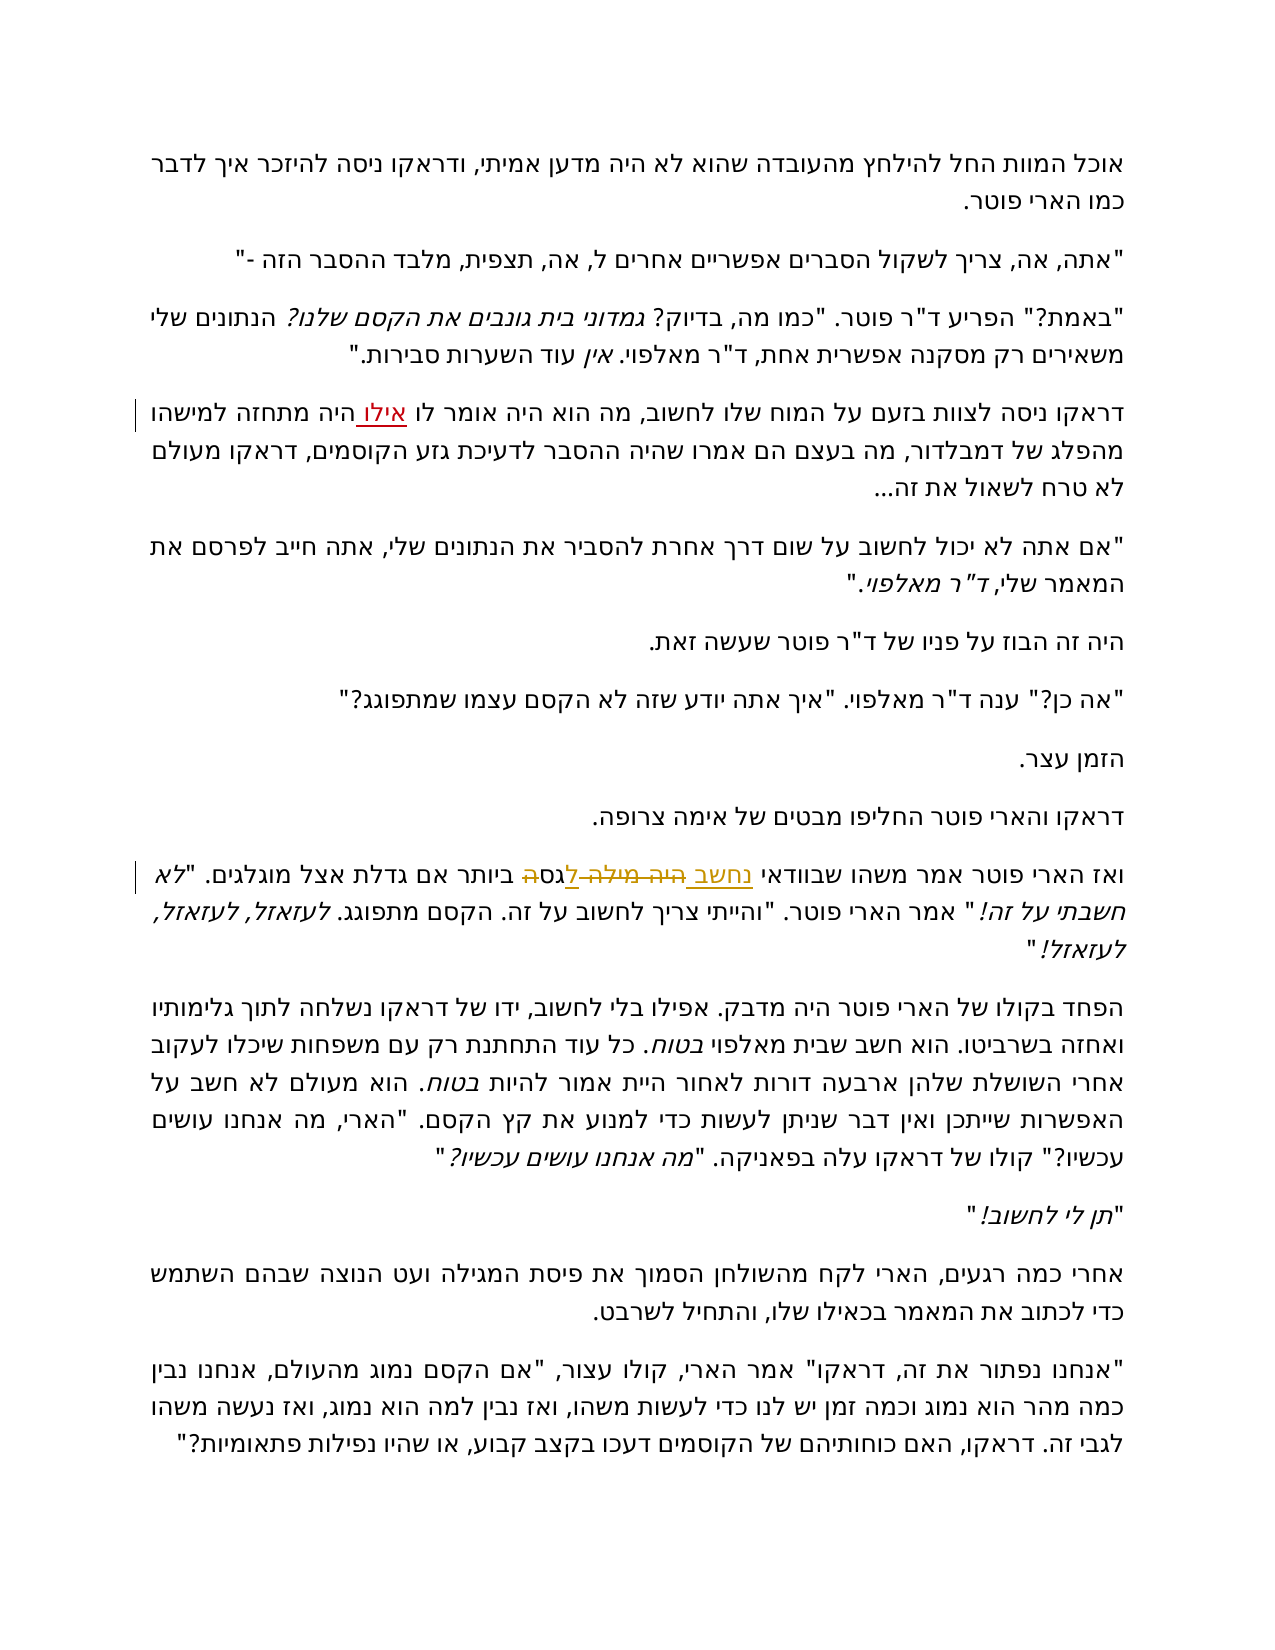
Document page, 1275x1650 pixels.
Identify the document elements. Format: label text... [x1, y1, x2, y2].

text "תן לי לחשוב!" [150, 1202, 1125, 1234]
text "אתה, אה, צריך לשקול הסברים אפשריים אחרים ל, אה, תצפית, מלבד ההסבר הזה -" [150, 246, 1125, 278]
text אוכל המוות החל להילחץ מהעובדה שהוא לא היה מדען אמיתי, ודראקו ניסה להיזכר איך לדבר כמו הארי פוטר. [150, 150, 1125, 220]
text "אם אתה לא יכול לחשוב על שום דרך אחרת להסביר את הנתונים שלי, אתה חייב לפרסם את המאמר שלי, ד"ר מאלפוי." [150, 532, 1125, 602]
text "באמת?" הפריע ד"ר פוטר. "כמו מה, בדיוק? גמדוני בית גונבים את הקסם שלנו? הנתונים שלי משאירים רק מסקנה אפשרית אחת, ד"ר מאלפוי. אין עוד השערות סבירות." [150, 304, 1125, 374]
text הזמן עצר. [150, 744, 1125, 777]
text הפחד בקולו של הארי פוטר היה מדבק. אפילו בלי לחשוב, ידו של דראקו נשלחה לתוך גלימותיו ואחזה בשרביטו. הוא חשב שבית מאלפוי בטוח. כל עוד התחתנת רק עם משפחות שיכלו לעקוב אחרי השושלת שלהן ארבעה דורות לאחור היית אמור להיות בטוח. הוא מעולם לא חשב על האפשרות שייתכן ואין דבר שניתן לעשות כדי למנוע את קץ הקסם. "הארי, מה אנחנו עושים עכשיו?" קולו של דראקו עלה בפאניקה. "מה אנחנו עושים עכשיו?" [150, 994, 1125, 1176]
text דראקו ניסה לצוות בזעם על המוח שלו לחשוב, מה הוא היה אומר לו היה מתחזה למישהו מהפלג של דמבלדור, מה בעצם הם אמרו שהיה ההסבר לדעיכת גזע הקוסמים, דראקו מעולם לא טרח לשאול את זה… [150, 399, 1125, 507]
text אחרי כמה רגעים, הארי לקח מהשולחן הסמוך את פיסת המגילה ועט הנוצה שבהם השתמש כדי לכתוב את המאמר בכאילו שלו, והתחיל לשרבט. [150, 1260, 1125, 1330]
text "אה כן?" ענה ד"ר מאלפוי. "איך אתה יודע שזה לא הקסם עצמו שמתפוגג?" [150, 686, 1125, 719]
text היה זה הבוז על פניו של ד"ר פוטר שעשה זאת. [150, 628, 1125, 661]
text "אנחנו נפתור את זה, דראקו" אמר הארי, קולו עצור, "אם הקסם נמוג מהעולם, אנחנו נבין כמה מהר הוא נמוג וכמה זמן יש לנו כדי לעשות משהו, ואז נבין למה הוא נמוג, ואז נעשה משהו לגבי זה. דראקו, האם כוחותיהם של הקוסמים דעכו בקצב קבוע, או שהיו נפילות פתאומיות?" [150, 1356, 1125, 1463]
text ואז הארי פוטר אמר משהו שבוודאי גס ביותר אם גדלת אצל מוגלגים. "לא חשבתי על זה!" אמר הארי פוטר. "והייתי צריך לחשוב על זה. הקסם מתפוגג. לעזאזל, לעזאזל, לעזאזל!" [150, 861, 1125, 968]
text דראקו והארי פוטר החליפו מבטים של אימה צרופה. [150, 803, 1125, 835]
